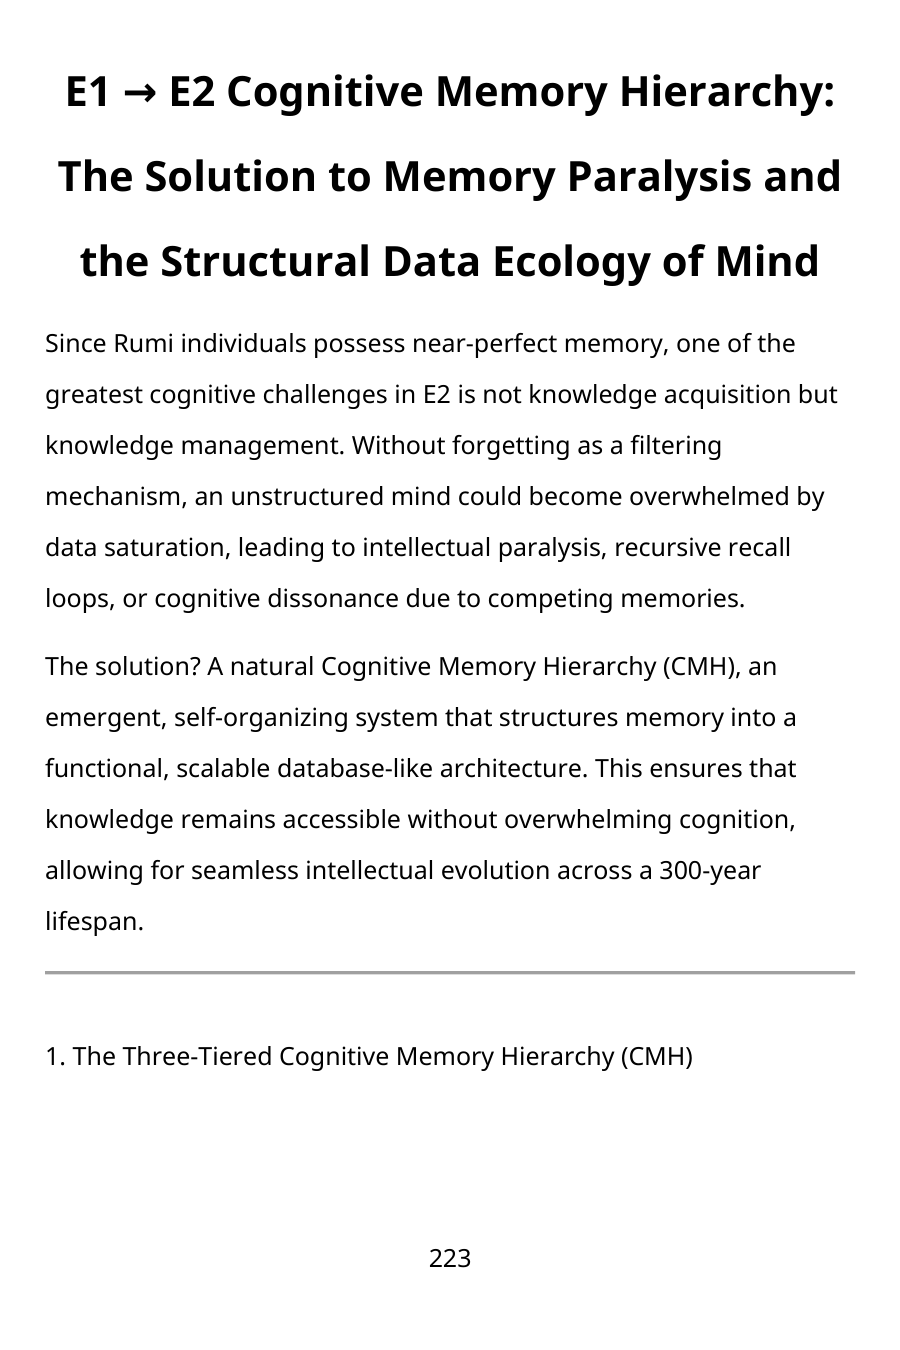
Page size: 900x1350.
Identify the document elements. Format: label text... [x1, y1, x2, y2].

text The solution? A natural Cognitive Memory Hierarchy (CMH), an emergent, self-organizing system that structures memory into a functional, scalable database-like architecture. This ensures that knowledge remains accessible without overwhelming cognition, allowing for seamless intellectual evolution across a 300-year lifespan. [45, 648, 855, 937]
text 1. The Three-Tiered Cognitive Memory Hierarchy (CMH) [45, 1039, 855, 1073]
text Since Rumi individuals possess near-perfect memory, one of the greatest cognitive challenges in E2 is not knowledge acquisition but knowledge management. Without forgetting as a filtering mechanism, an unstructured mind could become overwhelmed by data saturation, leading to intellectual paralysis, recursive recall loops, or cognitive dissonance due to competing memories. [45, 325, 855, 614]
subtitle E1 → E2 Cognitive Memory Hierarchy: The Solution to Memory Paralysis and the Structural Data Ecology of Mind [45, 62, 855, 289]
